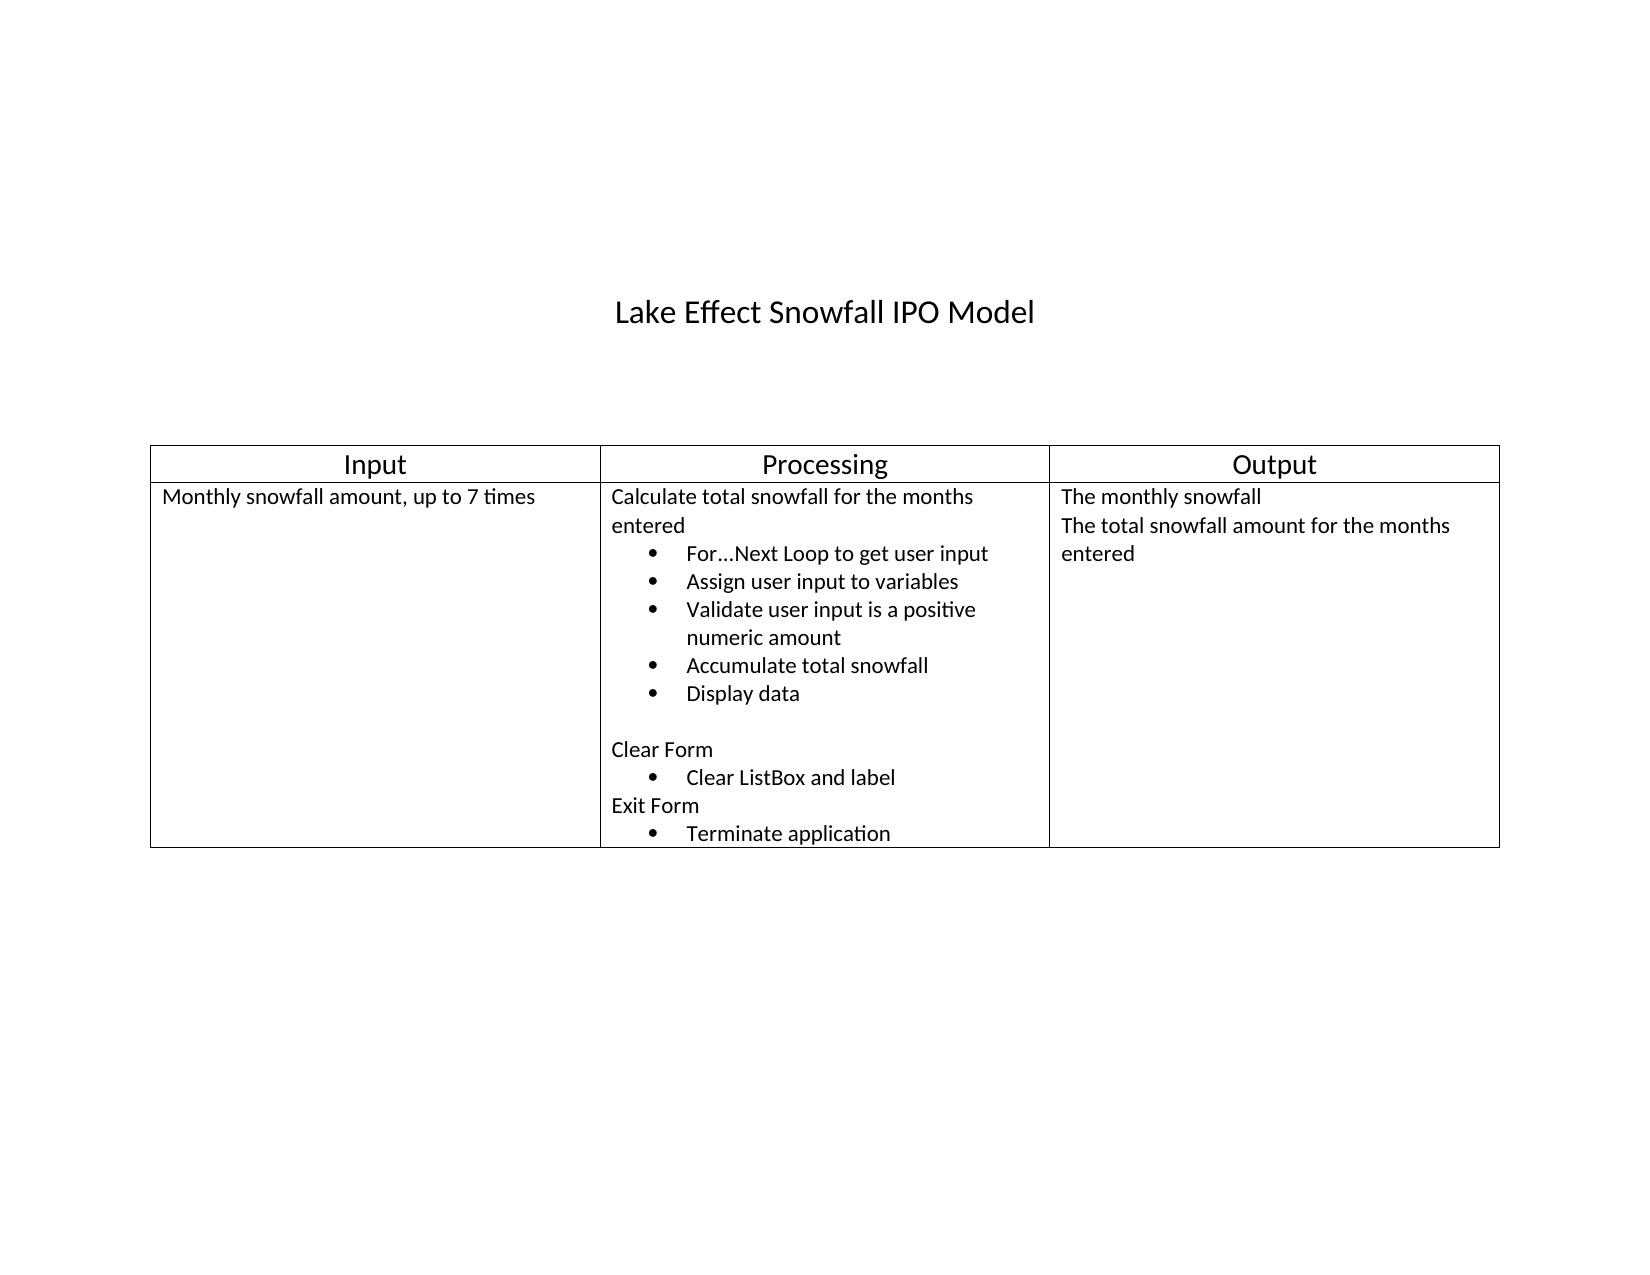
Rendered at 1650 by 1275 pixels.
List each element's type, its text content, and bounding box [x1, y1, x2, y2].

text Lake Effect Snowfall IPO Model [150, 291, 1500, 331]
table_header Processing [601, 446, 1049, 482]
table_header Output [1050, 446, 1499, 482]
table_cell The monthly snowfall The total snowfall amount for the months entered [1050, 483, 1499, 847]
table_header Input [151, 446, 600, 482]
table_cell Monthly snowfall amount, up to 7 times [151, 483, 600, 847]
table_cell Calculate total snowfall for the months entered For...Next Loop to get user input Assign user input to variables Validate user input is a positive numeric amount Accumulate total snowfall Display data Clear Form Clear ListBox and label Exit Form Terminate application [601, 483, 1049, 847]
